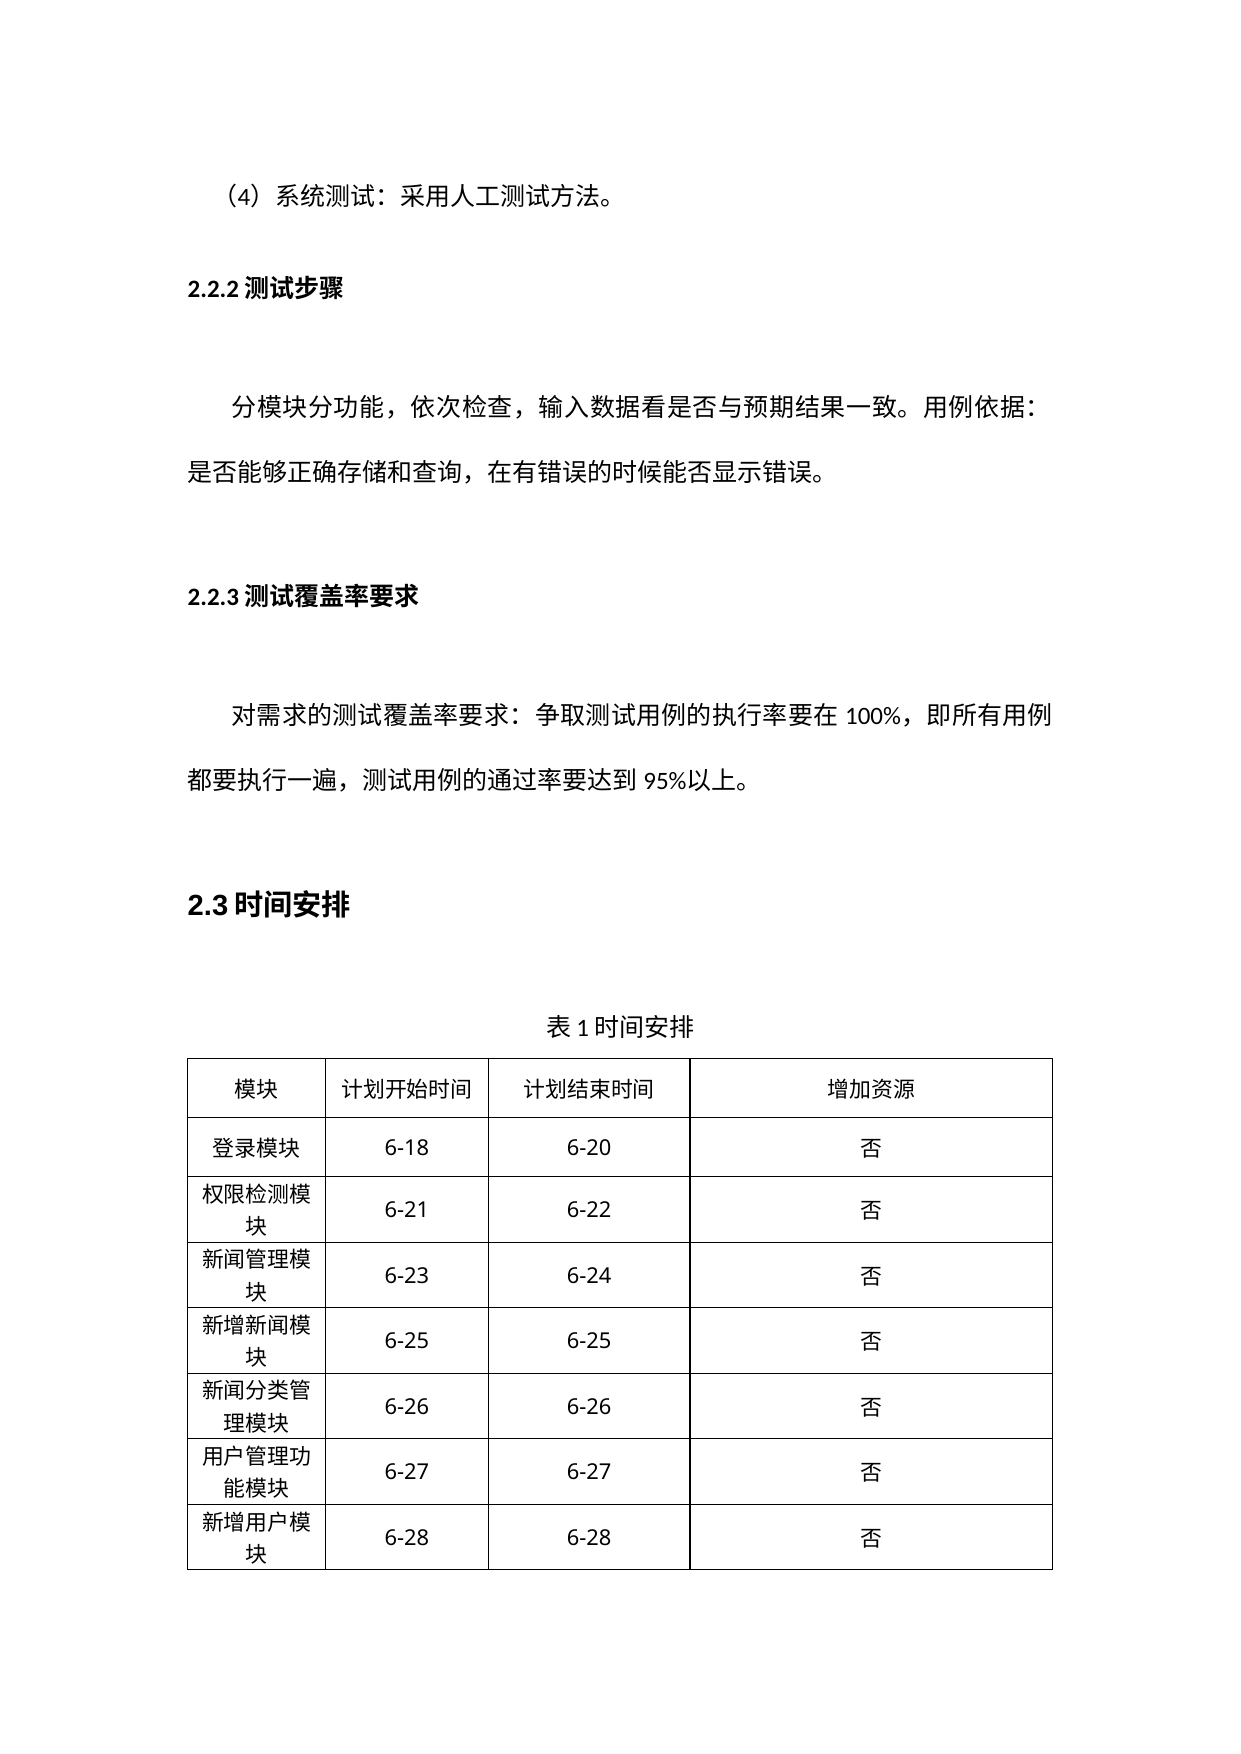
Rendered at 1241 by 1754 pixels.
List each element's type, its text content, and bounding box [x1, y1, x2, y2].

table_cell 否 [691, 1505, 1052, 1569]
table_header 计划结束时间 [489, 1059, 689, 1117]
table_cell 6-28 [326, 1505, 488, 1569]
table_cell 否 [691, 1118, 1052, 1176]
table_cell 新闻管理模块 [188, 1243, 325, 1307]
table_header 计划开始时间 [326, 1059, 488, 1117]
subtitle 2.2.3 测试覆盖率要求 [187, 562, 1053, 627]
text 对需求的测试覆盖率要求：争取测试用例的执行率要在 100%，即所有用例都要执行一遍，测试用例的通过率要达到 95%以上。 [187, 681, 1053, 811]
table_cell 6-22 [489, 1177, 689, 1241]
table_cell 6-27 [326, 1439, 488, 1503]
table_cell 否 [691, 1439, 1052, 1503]
text 表1 时间安排 [187, 993, 1053, 1058]
table_cell 6-28 [489, 1505, 689, 1569]
subtitle 2.3时间安排 [187, 870, 1053, 935]
table_cell 6-21 [326, 1177, 488, 1241]
table_cell 登录模块 [188, 1118, 325, 1176]
table_cell 6-25 [489, 1308, 689, 1372]
table_cell 6-26 [489, 1374, 689, 1438]
subtitle 2.2.2 测试步骤 [187, 254, 1053, 319]
table_cell 否 [691, 1308, 1052, 1372]
table_cell 用户管理功能模块 [188, 1439, 325, 1503]
table_cell 6-18 [326, 1118, 488, 1176]
text （4）系统测试：采用人工测试方法。 [187, 162, 1053, 227]
table_cell 新增用户模块 [188, 1505, 325, 1569]
table_header 增加资源 [691, 1059, 1052, 1117]
text 分模块分功能，依次检查，输入数据看是否与预期结果一致。用例依据：是否能够正确存储和查询，在有错误的时候能否显示错误。 [187, 373, 1053, 503]
table_cell 6-25 [326, 1308, 488, 1372]
table_cell 新闻分类管理模块 [188, 1374, 325, 1438]
table_header 模块 [188, 1059, 325, 1117]
table_cell 否 [691, 1243, 1052, 1307]
table_cell 6-24 [489, 1243, 689, 1307]
table_cell 6-23 [326, 1243, 488, 1307]
table_cell 权限检测模块 [188, 1177, 325, 1241]
table_cell 6-20 [489, 1118, 689, 1176]
table_cell 6-26 [326, 1374, 488, 1438]
table_cell 否 [691, 1374, 1052, 1438]
table_cell 6-27 [489, 1439, 689, 1503]
table_cell 否 [691, 1177, 1052, 1241]
table_cell 新增新闻模块 [188, 1308, 325, 1372]
